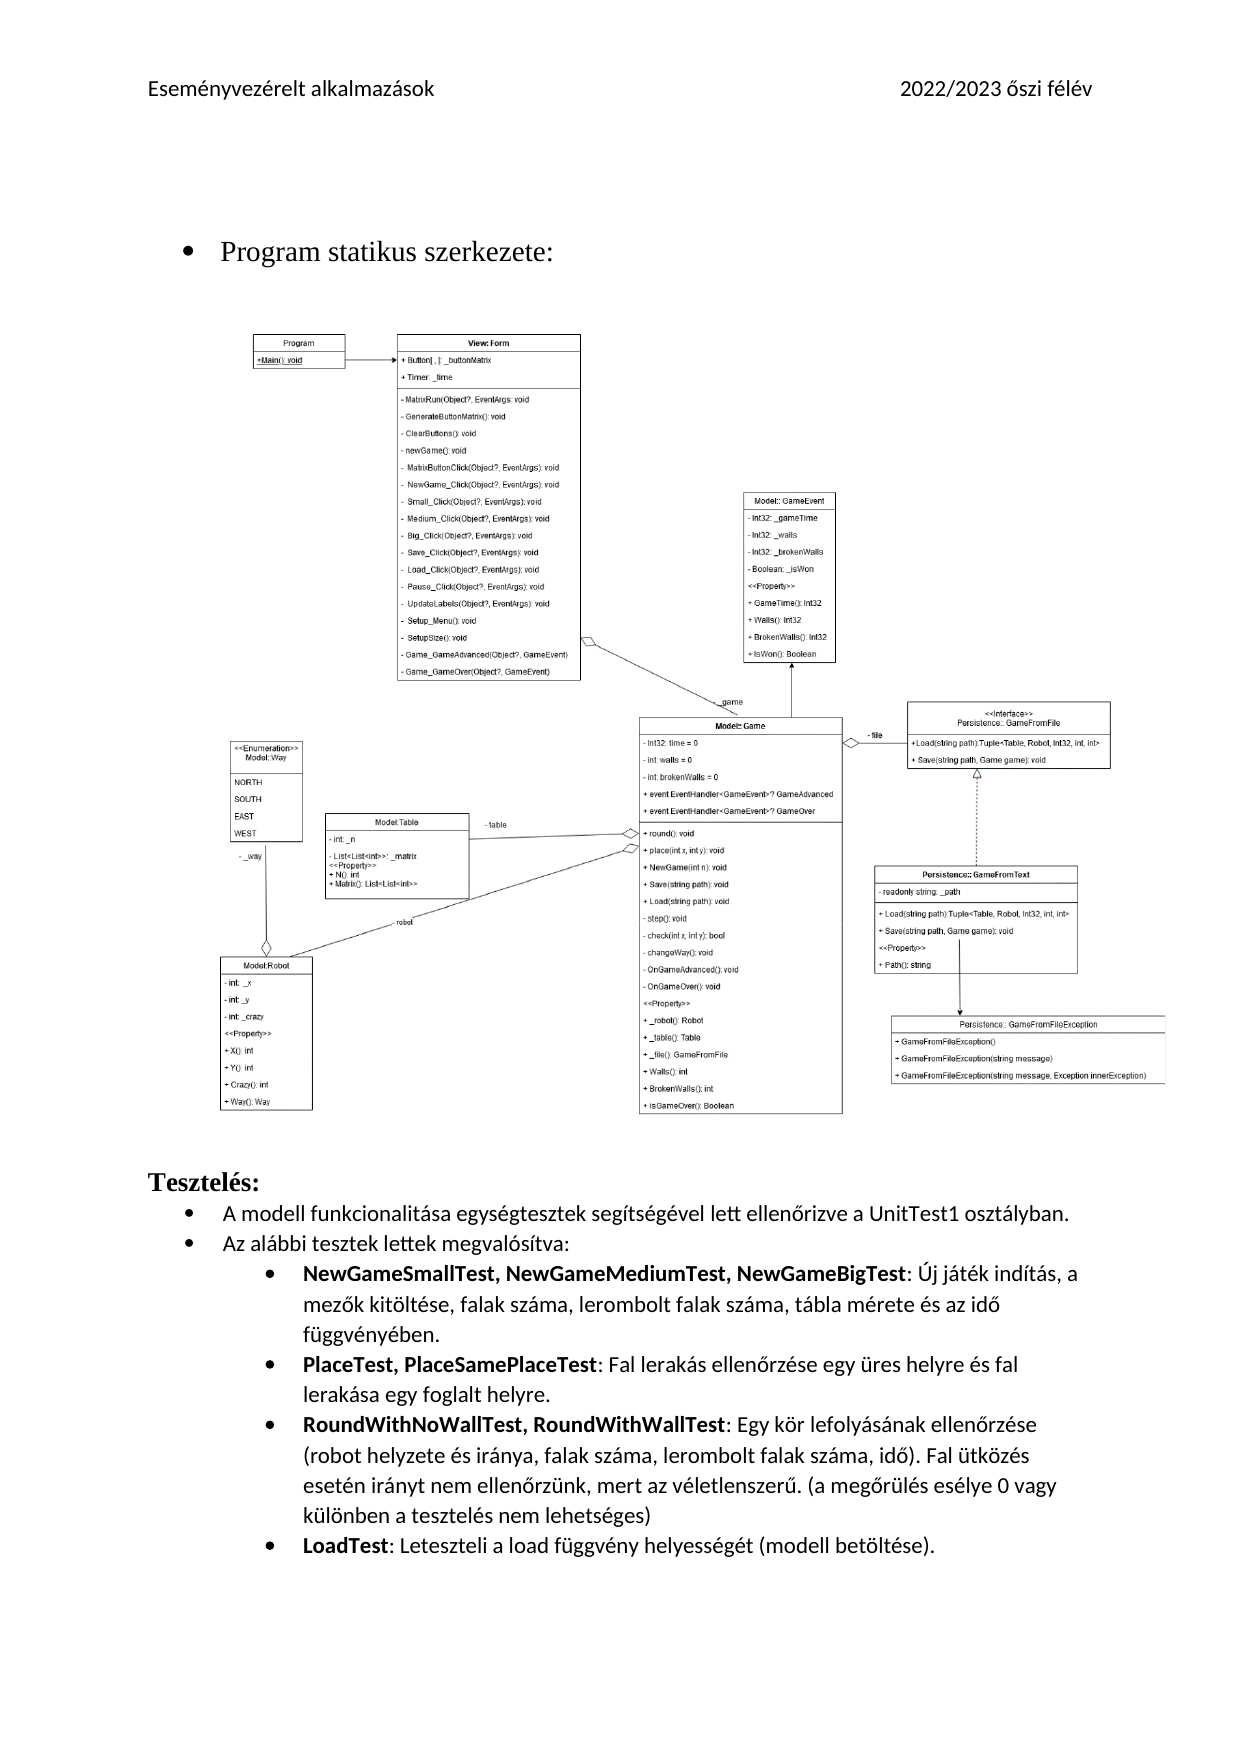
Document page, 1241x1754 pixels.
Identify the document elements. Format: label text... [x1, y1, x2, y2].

list RoundWithNoWallTest, RoundWithWallTest: Egy kör lefolyásának ellenőrzése (robot helyzete és iránya, falak száma, lerombolt falak száma, idő). Fal ütközés esetén irányt nem ellenőrzünk, mert az véletlenszerű. (a megőrülés esélye 0 vagy különben a tesztelés nem lehetséges) [266, 1411, 1093, 1529]
list NewGameSmallTest, NewGameMediumTest, NewGameBigTest: Új játék indítás, a mezők kitöltése, falak száma, lerombolt falak száma, tábla mérete és az idő függvényében. [266, 1259, 1093, 1348]
subtitle Tesztelés: [148, 1166, 1093, 1197]
list Program statikus szerkezete: [183, 234, 1093, 268]
list LoadTest: Leteszteli a load függvény helyességét (modell betöltése). [266, 1531, 1093, 1559]
list PlaceTest, PlaceSamePlaceTest: Fal lerakás ellenőrzése egy üres helyre és fal lerakása egy foglalt helyre. [266, 1350, 1093, 1408]
list A modell funkcionalitása egységtesztek segítségével lett ellenőrizve a UnitTest1 osztályban. [185, 1199, 1093, 1227]
picture [220, 334, 1166, 1116]
list Az alábbi tesztek lettek megvalósítva: [185, 1229, 1093, 1257]
